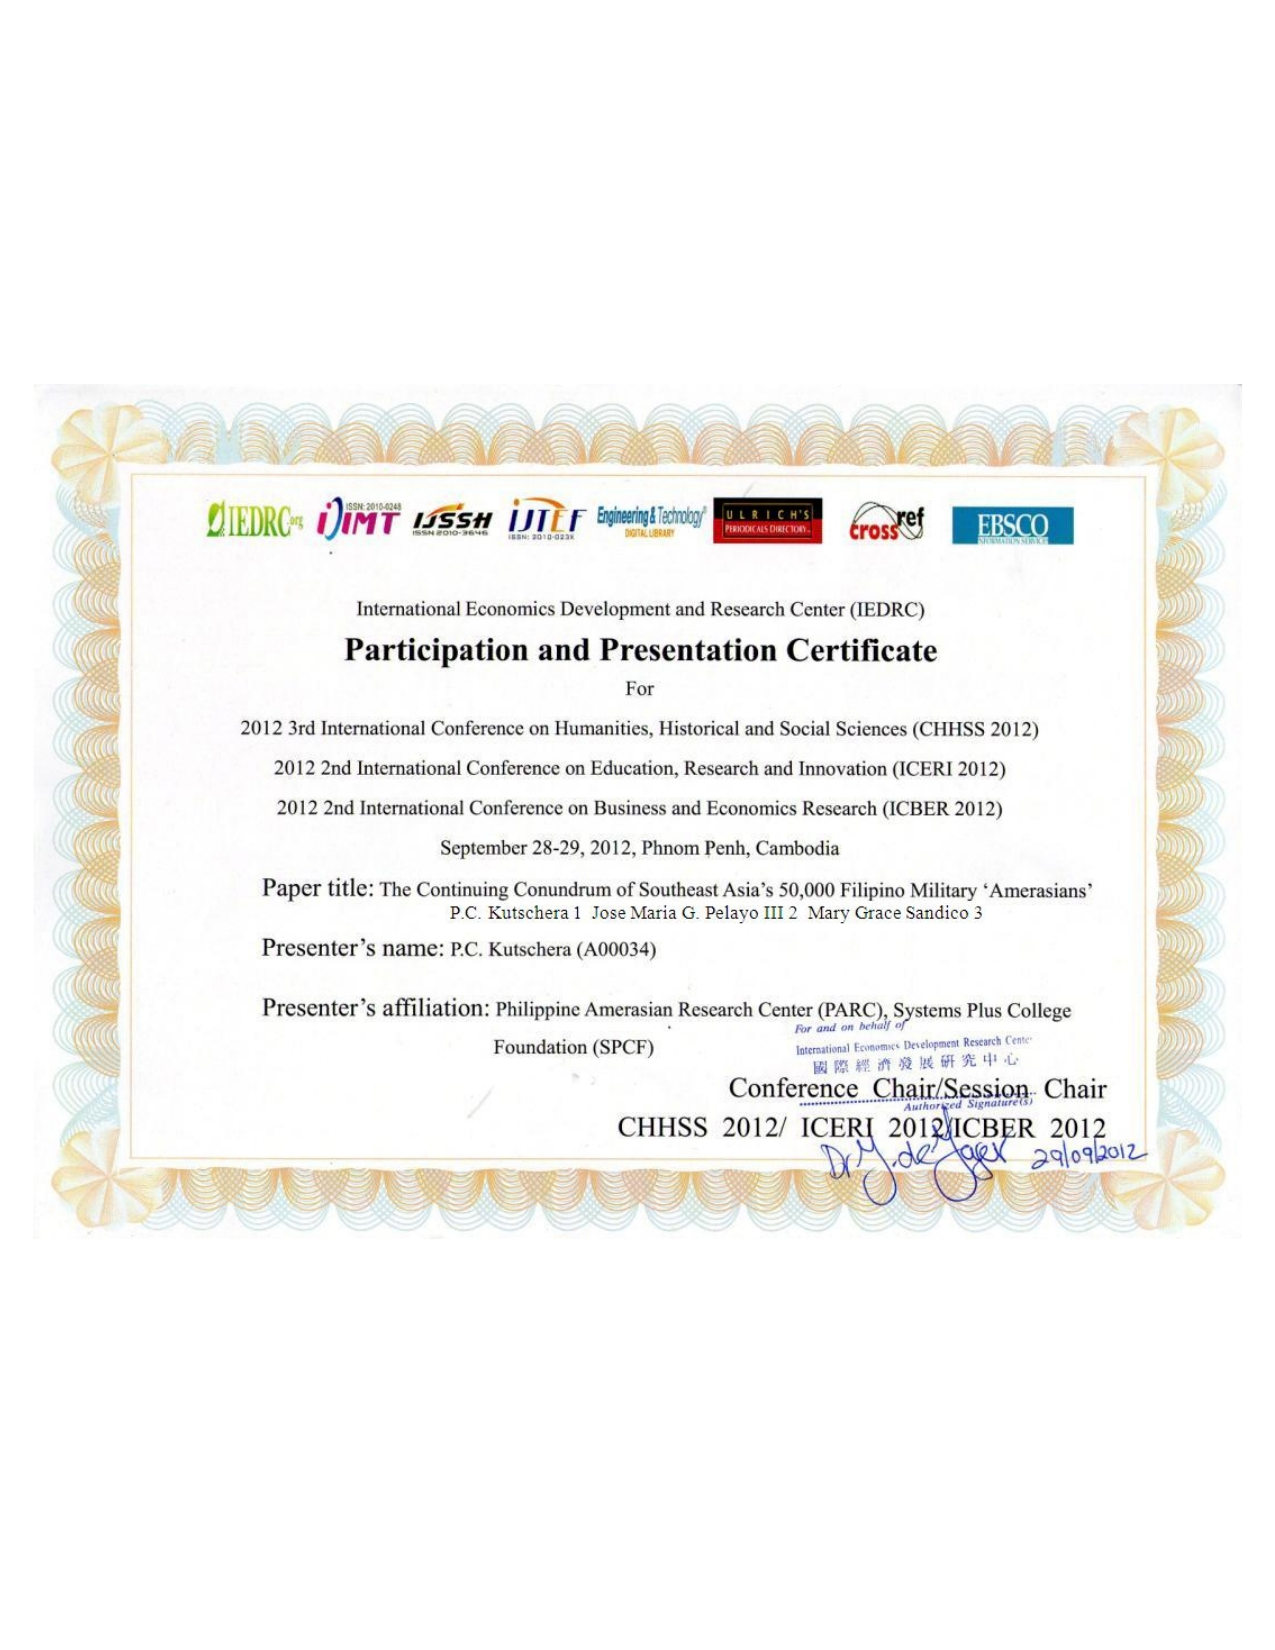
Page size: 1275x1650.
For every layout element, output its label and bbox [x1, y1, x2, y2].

picture [32, 384, 1242, 1238]
